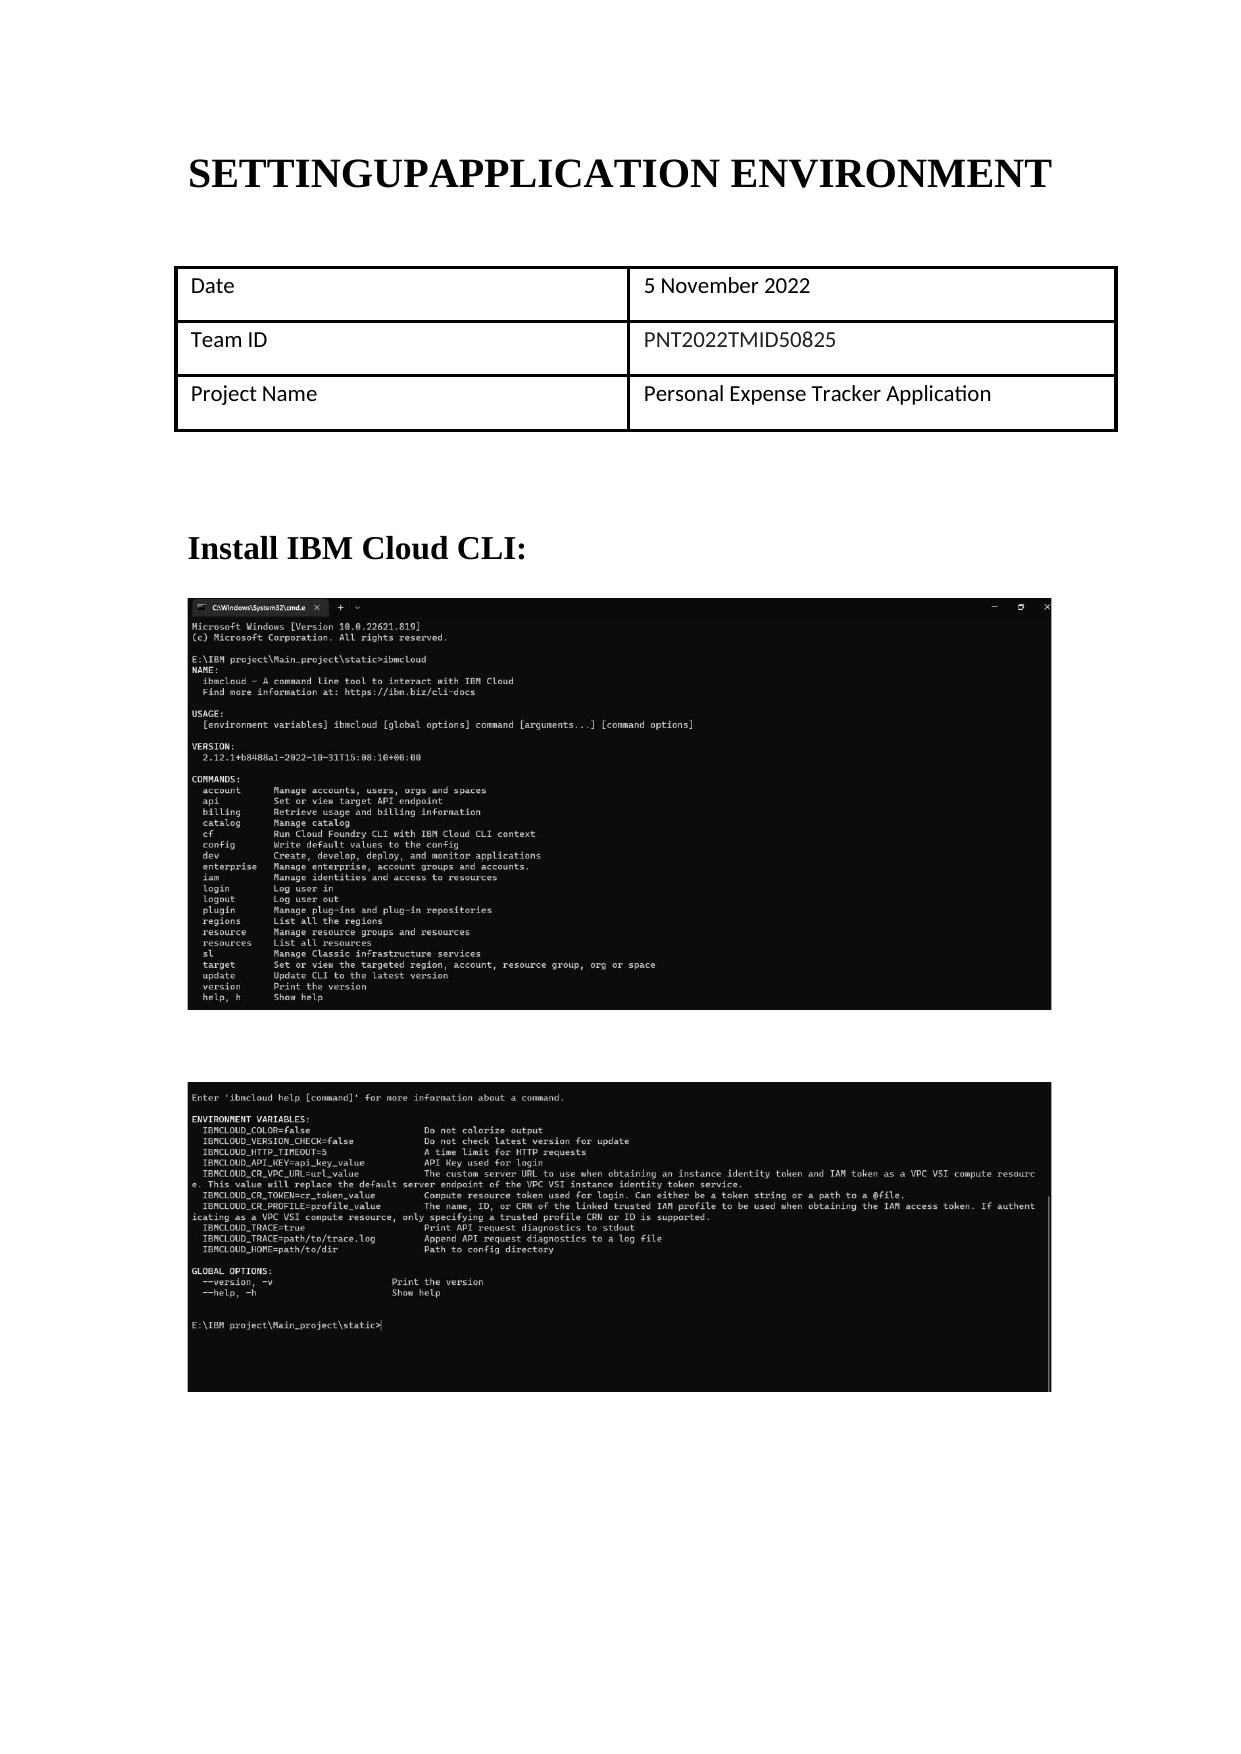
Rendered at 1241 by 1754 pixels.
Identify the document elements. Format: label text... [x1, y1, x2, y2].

table_header Date [178, 269, 627, 320]
table_cell PNT2022TMID50825 [630, 323, 1114, 374]
table_header 5 November 2022 [630, 269, 1114, 320]
text Install IBM Cloud CLI: [187, 528, 1090, 567]
table_cell Team ID [178, 323, 627, 374]
picture [187, 598, 1052, 1010]
table_cell Project Name [178, 377, 627, 429]
table_cell Personal Expense Tracker Application [630, 377, 1114, 429]
text SETTINGUPAPPLICATION ENVIRONMENT [183, 150, 1058, 197]
picture [187, 1082, 1052, 1392]
